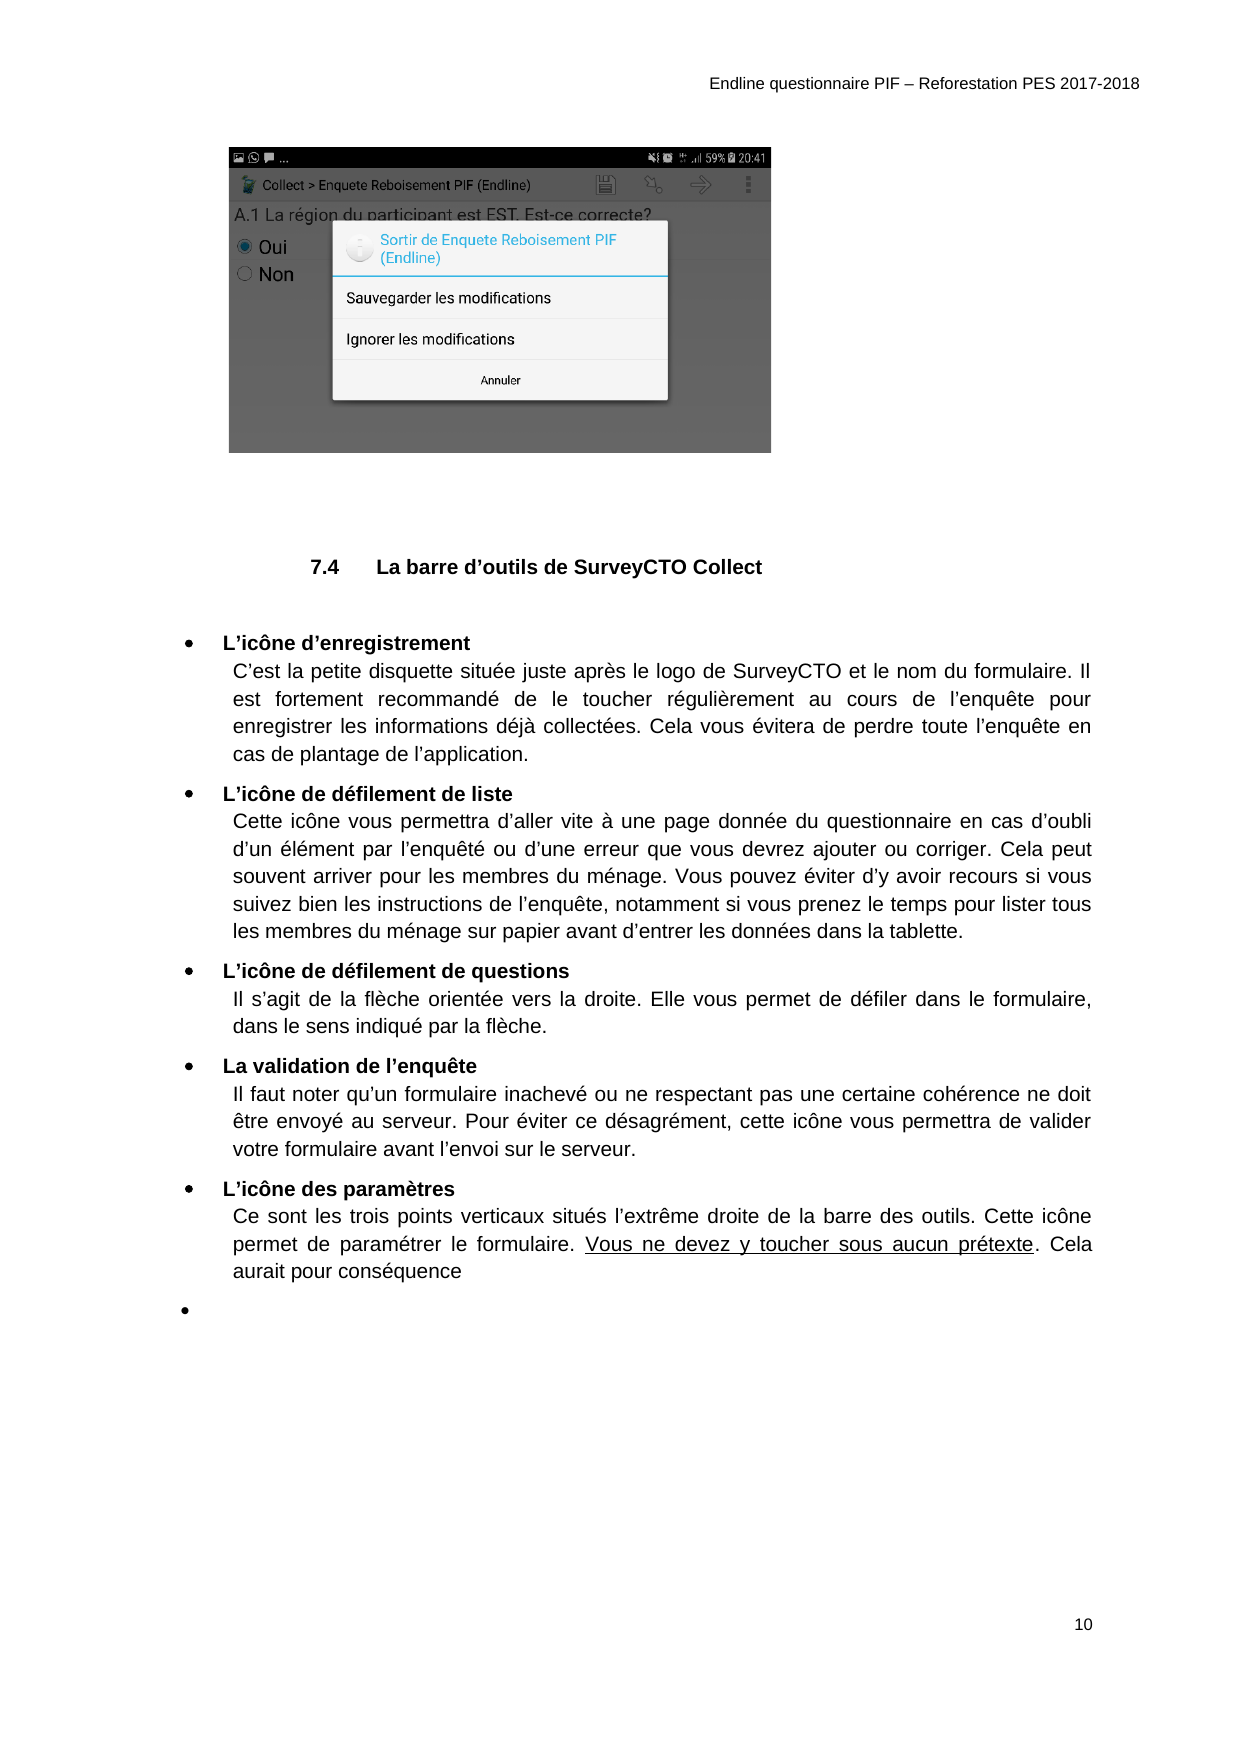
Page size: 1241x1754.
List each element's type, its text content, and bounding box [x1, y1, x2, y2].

picture [228, 147, 772, 453]
list C’est la petite disquette située juste après le logo de SurveyCTO et le nom du formulaire. Il est fortement recommandé de le toucher régulièrement au cours de l’enquête pour enregistrer les informations déjà collectées. Cela vous évitera de perdre toute l’enquête en cas de plantage de l’application. [233, 659, 1093, 765]
list Cette icône vous permettra d’aller vite à une page donnée du questionnaire en cas d’oubli d’un élément par l’enquêté ou d’une erreur que vous devrez ajouter ou corriger. Cela peut souvent arriver pour les membres du ménage. Vous pouvez éviter d’y avoir recours si vous suivez bien les instructions de l’enquête, notamment si vous prenez le temps pour lister tous les membres du ménage sur papier avant d’entrer les données dans la tablette. [233, 809, 1093, 943]
list L’icône de défilement de liste [185, 781, 1093, 805]
list Il s’agit de la flèche orientée vers la droite. Elle vous permet de défiler dans le formulaire, dans le sens indiqué par la flèche. [233, 987, 1093, 1038]
list L’icône de défilement de questions [185, 959, 1093, 983]
list La validation de l’enquête [185, 1054, 1093, 1078]
list Ce sont les trois points verticaux situés l’extrême droite de la barre des outils. Cette icône permet de paramétrer le formulaire. Vous ne devez y toucher sous aucun prétexte. Cela aurait pour conséquence [233, 1204, 1093, 1283]
subtitle La barre d’outils de SurveyCTO Collect [310, 555, 1093, 579]
list Il faut noter qu’un formulaire inachevé ou ne respectant pas une certaine cohérence ne doit être envoyé au serveur. Pour éviter ce désagrément, cette icône vous permettra de valider votre formulaire avant l’envoi sur le serveur. [233, 1082, 1093, 1161]
list L’icône des paramètres [185, 1177, 1093, 1201]
list L’icône d’enregistrement [185, 631, 1093, 655]
